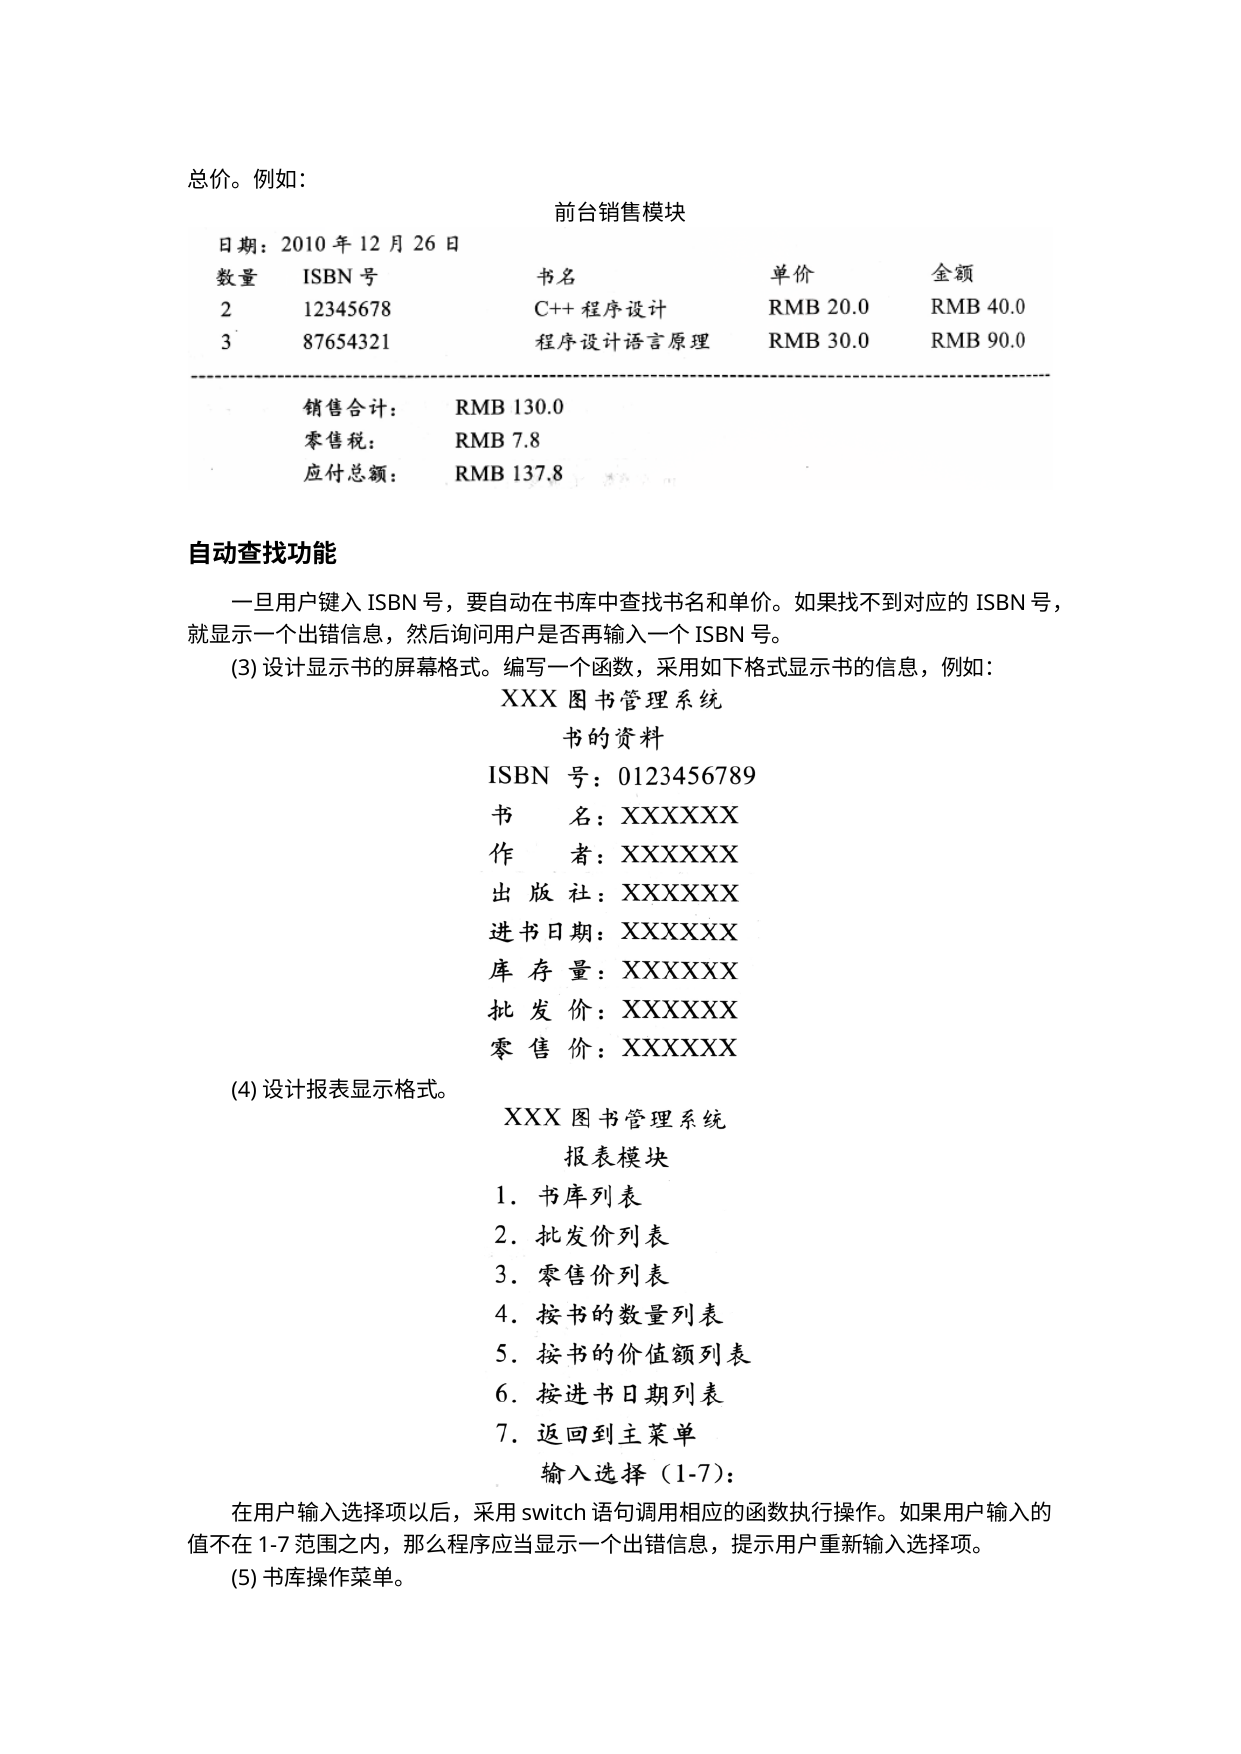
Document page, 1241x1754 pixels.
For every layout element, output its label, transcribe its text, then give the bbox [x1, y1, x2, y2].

text 在用户输入选择项以后，采用switch语句调用相应的函数执行操作。如果用户输入的值不在1-7范围之内，那么程序应当显示一个出错信息，提示用户重新输入选择项。 [187, 1494, 1053, 1559]
picture [478, 682, 762, 1064]
text 前台销售模块 [187, 194, 1053, 227]
text (4) 设计报表显示格式。 [187, 1072, 1053, 1104]
text (3) 设计显示书的屏幕格式。编写一个函数，采用如下格式显示书的信息，例如： [187, 649, 1053, 682]
picture [187, 227, 1053, 490]
text (5) 书库操作菜单。 [187, 1559, 1053, 1592]
text 一旦用户键入ISBN号，要自动在书库中查找书名和单价。如果找不到对应的ISBN号，就显示一个出错信息，然后询问用户是否再输入一个ISBN号。 [187, 584, 1053, 649]
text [187, 162, 1053, 194]
picture [484, 1104, 756, 1487]
text 自动查找功能 [187, 519, 1053, 584]
